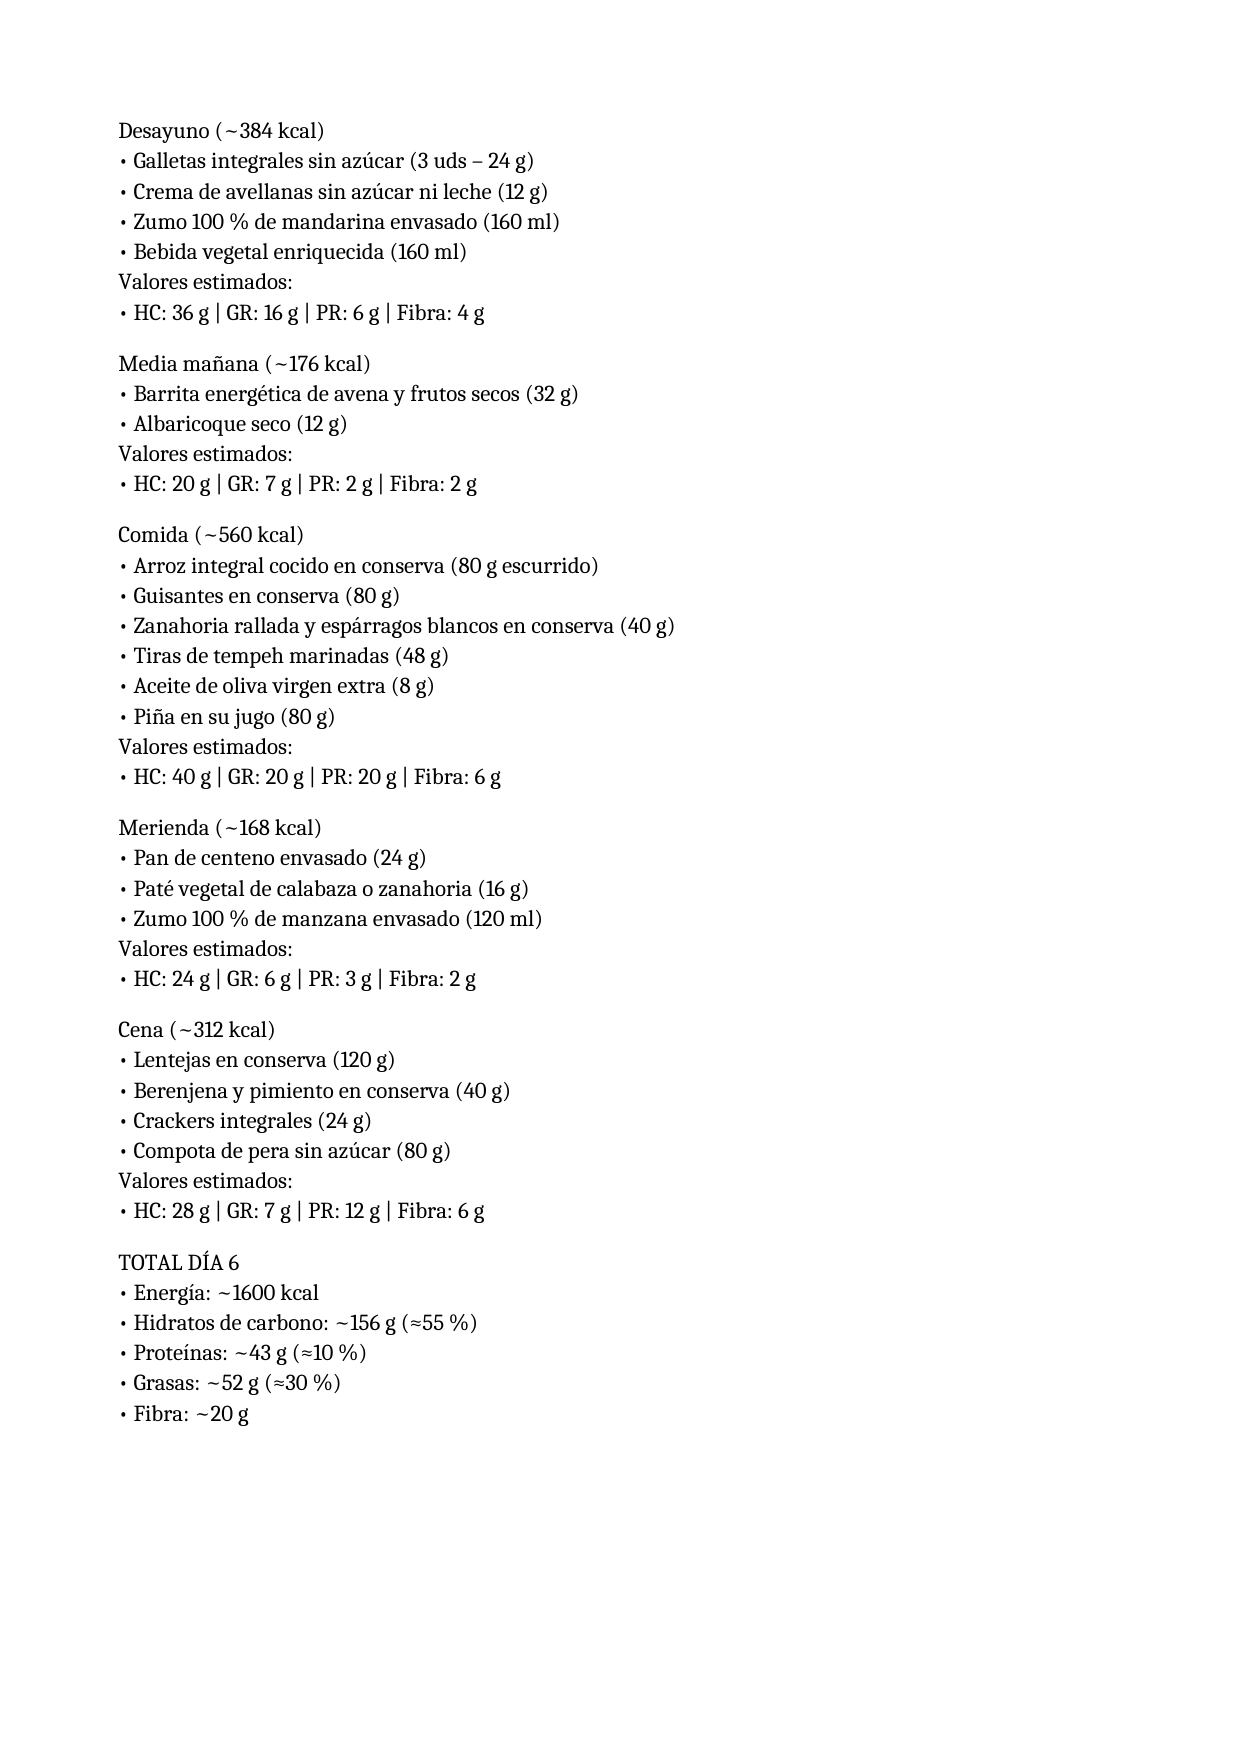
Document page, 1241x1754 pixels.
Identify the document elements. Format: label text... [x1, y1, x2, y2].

text Comida (~560 kcal) • Arroz integral cocido en conserva (80 g escurrido) • Guisantes en conserva (80 g) • Zanahoria rallada y espárragos blancos en conserva (40 g) • Tiras de tempeh marinadas (48 g) • Aceite de oliva virgen extra (8 g) • Piña en su jugo (80 g) Valores estimados: • HC: 40 g | GR: 20 g | PR: 20 g | Fibra: 6 g [118, 522, 1122, 790]
text Cena (~312 kcal) • Lentejas en conserva (120 g) • Berenjena y pimiento en conserva (40 g) • Crackers integrales (24 g) • Compota de pera sin azúcar (80 g) Valores estimados: • HC: 28 g | GR: 7 g | PR: 12 g | Fibra: 6 g [118, 1017, 1122, 1225]
text TOTAL DÍA 6 • Energía: ~1600 kcal • Hidratos de carbono: ~156 g (≈55 %) • Proteínas: ~43 g (≈10 %) • Grasas: ~52 g (≈30 %) • Fibra: ~20 g [118, 1249, 1122, 1427]
text Desayuno (~384 kcal) • Galletas integrales sin azúcar (3 uds – 24 g) • Crema de avellanas sin azúcar ni leche (12 g) • Zumo 100 % de mandarina envasado (160 ml) • Bebida vegetal enriquecida (160 ml) Valores estimados: • HC: 36 g | GR: 16 g | PR: 6 g | Fibra: 4 g [118, 118, 1122, 326]
text Merienda (~168 kcal) • Pan de centeno envasado (24 g) • Paté vegetal de calabaza o zanahoria (16 g) • Zumo 100 % de manzana envasado (120 ml) Valores estimados: • HC: 24 g | GR: 6 g | PR: 3 g | Fibra: 2 g [118, 815, 1122, 992]
text Media mañana (~176 kcal) • Barrita energética de avena y frutos secos (32 g) • Albaricoque seco (12 g) Valores estimados: • HC: 20 g | GR: 7 g | PR: 2 g | Fibra: 2 g [118, 350, 1122, 498]
